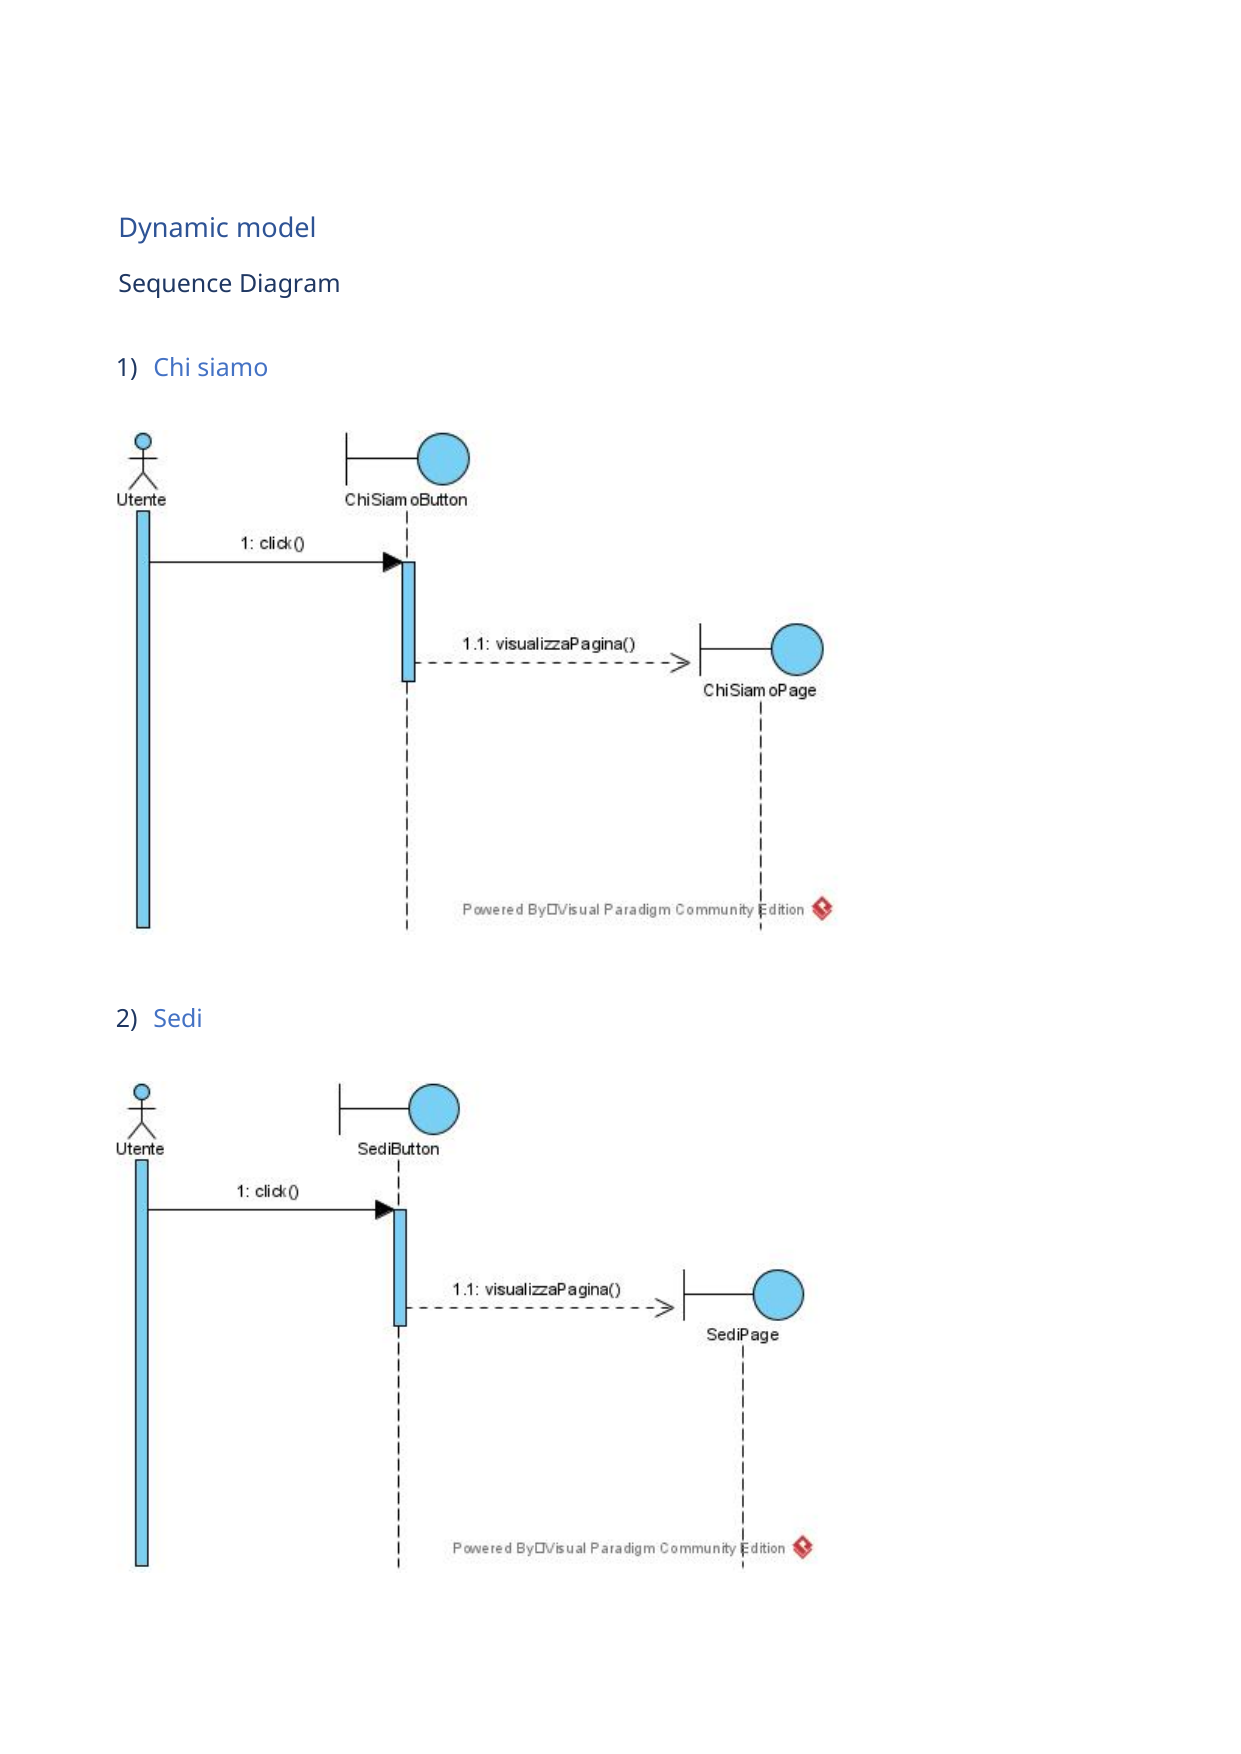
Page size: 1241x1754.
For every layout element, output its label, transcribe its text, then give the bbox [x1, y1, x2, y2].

list Chi siamo [116, 349, 1238, 383]
list Sedi [116, 1001, 1238, 1035]
text Dynamic model [118, 209, 1238, 246]
text Sequence Diagram [118, 265, 1238, 299]
picture [93, 430, 840, 935]
picture [93, 1081, 821, 1573]
